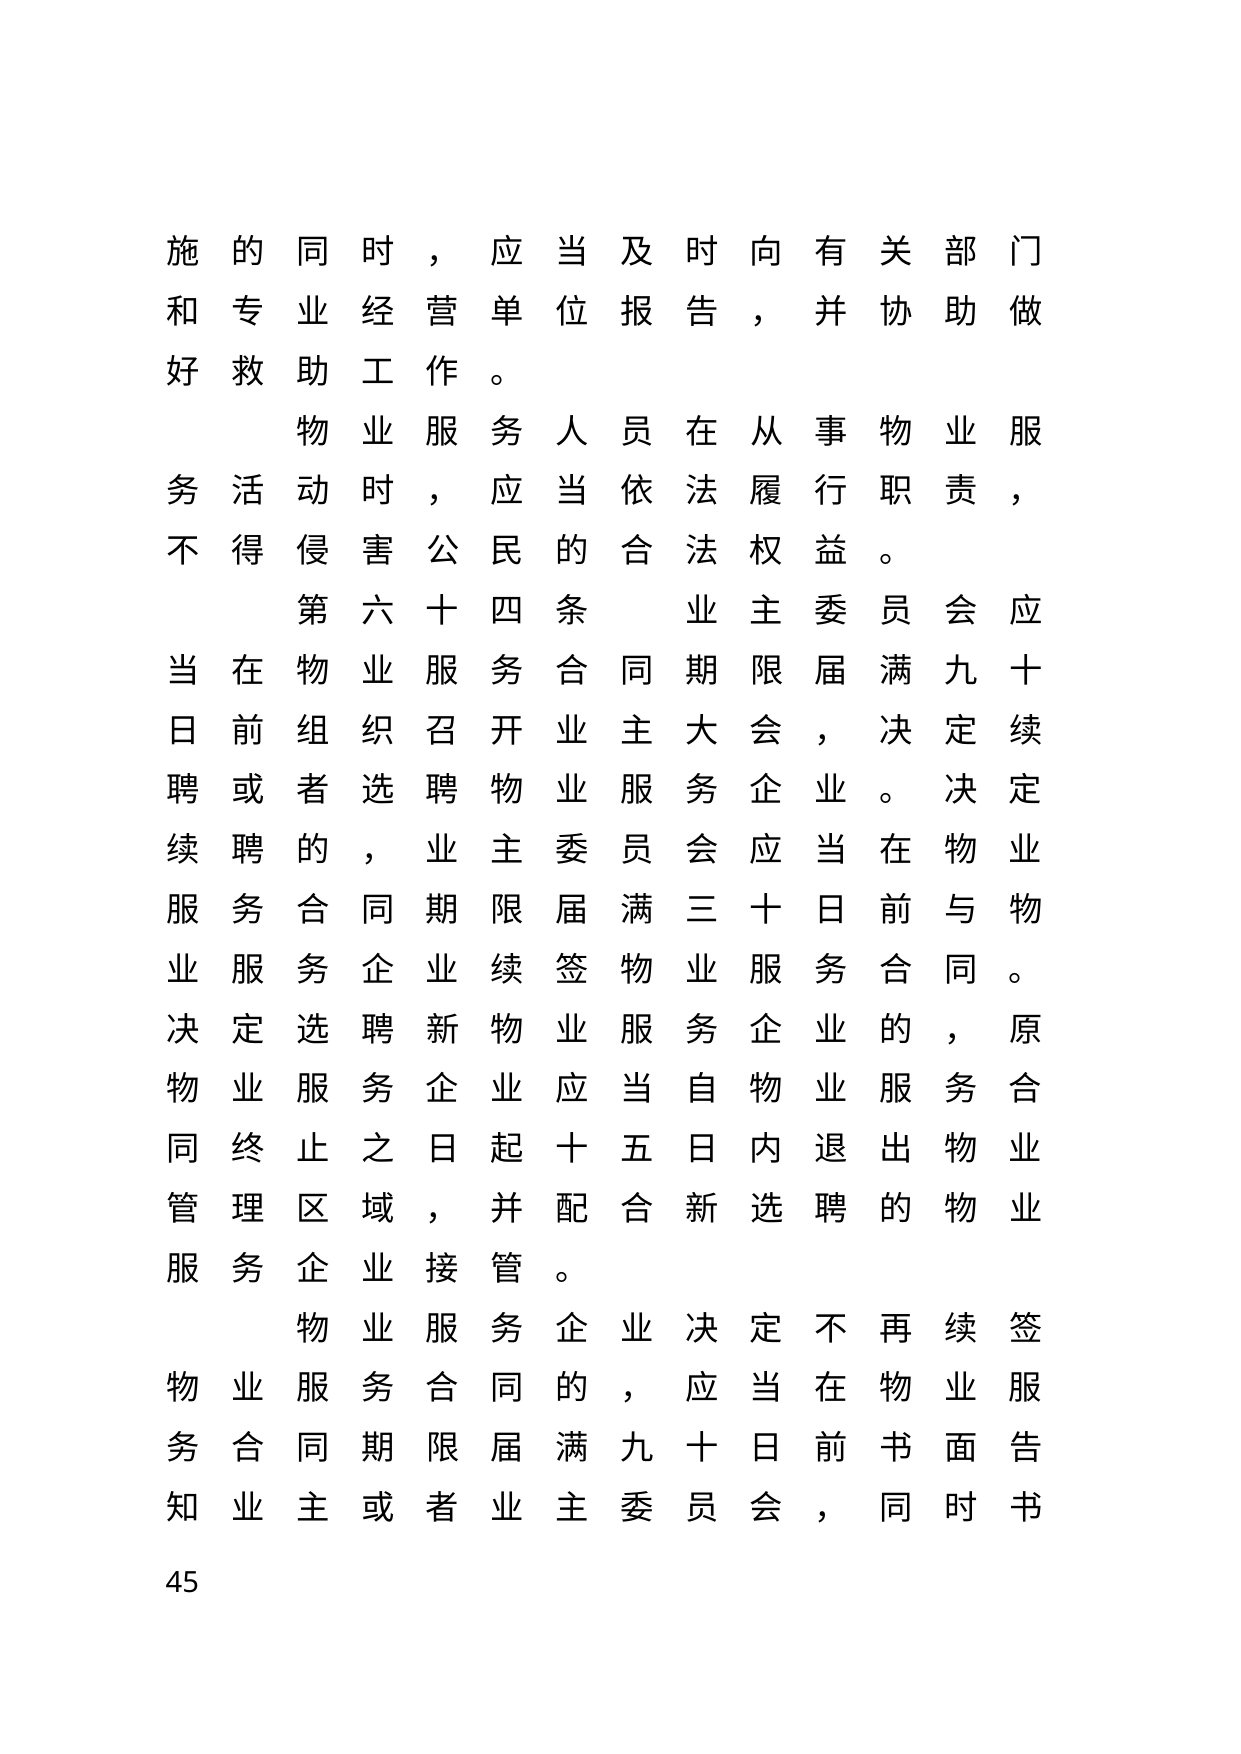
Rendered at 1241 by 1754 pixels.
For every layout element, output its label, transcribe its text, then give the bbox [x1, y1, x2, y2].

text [167, 219, 1074, 399]
text 物业服务人员在从事物业服务活动时，应当依法履行职责，不得侵害公民的合法权益。 [167, 399, 1074, 578]
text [167, 1296, 1074, 1535]
text 第六十四条 业主委员会应当在物业服务合同期限届满九十日前组织召开业主大会，决定续聘或者选聘物业服务企业。决定续聘的，业主委员会应当在物业服务合同期限届满三十日前与物业服务企业续签物业服务合同。决定选聘新物业服务企业的，原物业服务企业应当自物业服务合同终止之日起十五日内退出物业管理区域，并配合新选聘的物业服务企业接管。 [167, 578, 1074, 1296]
